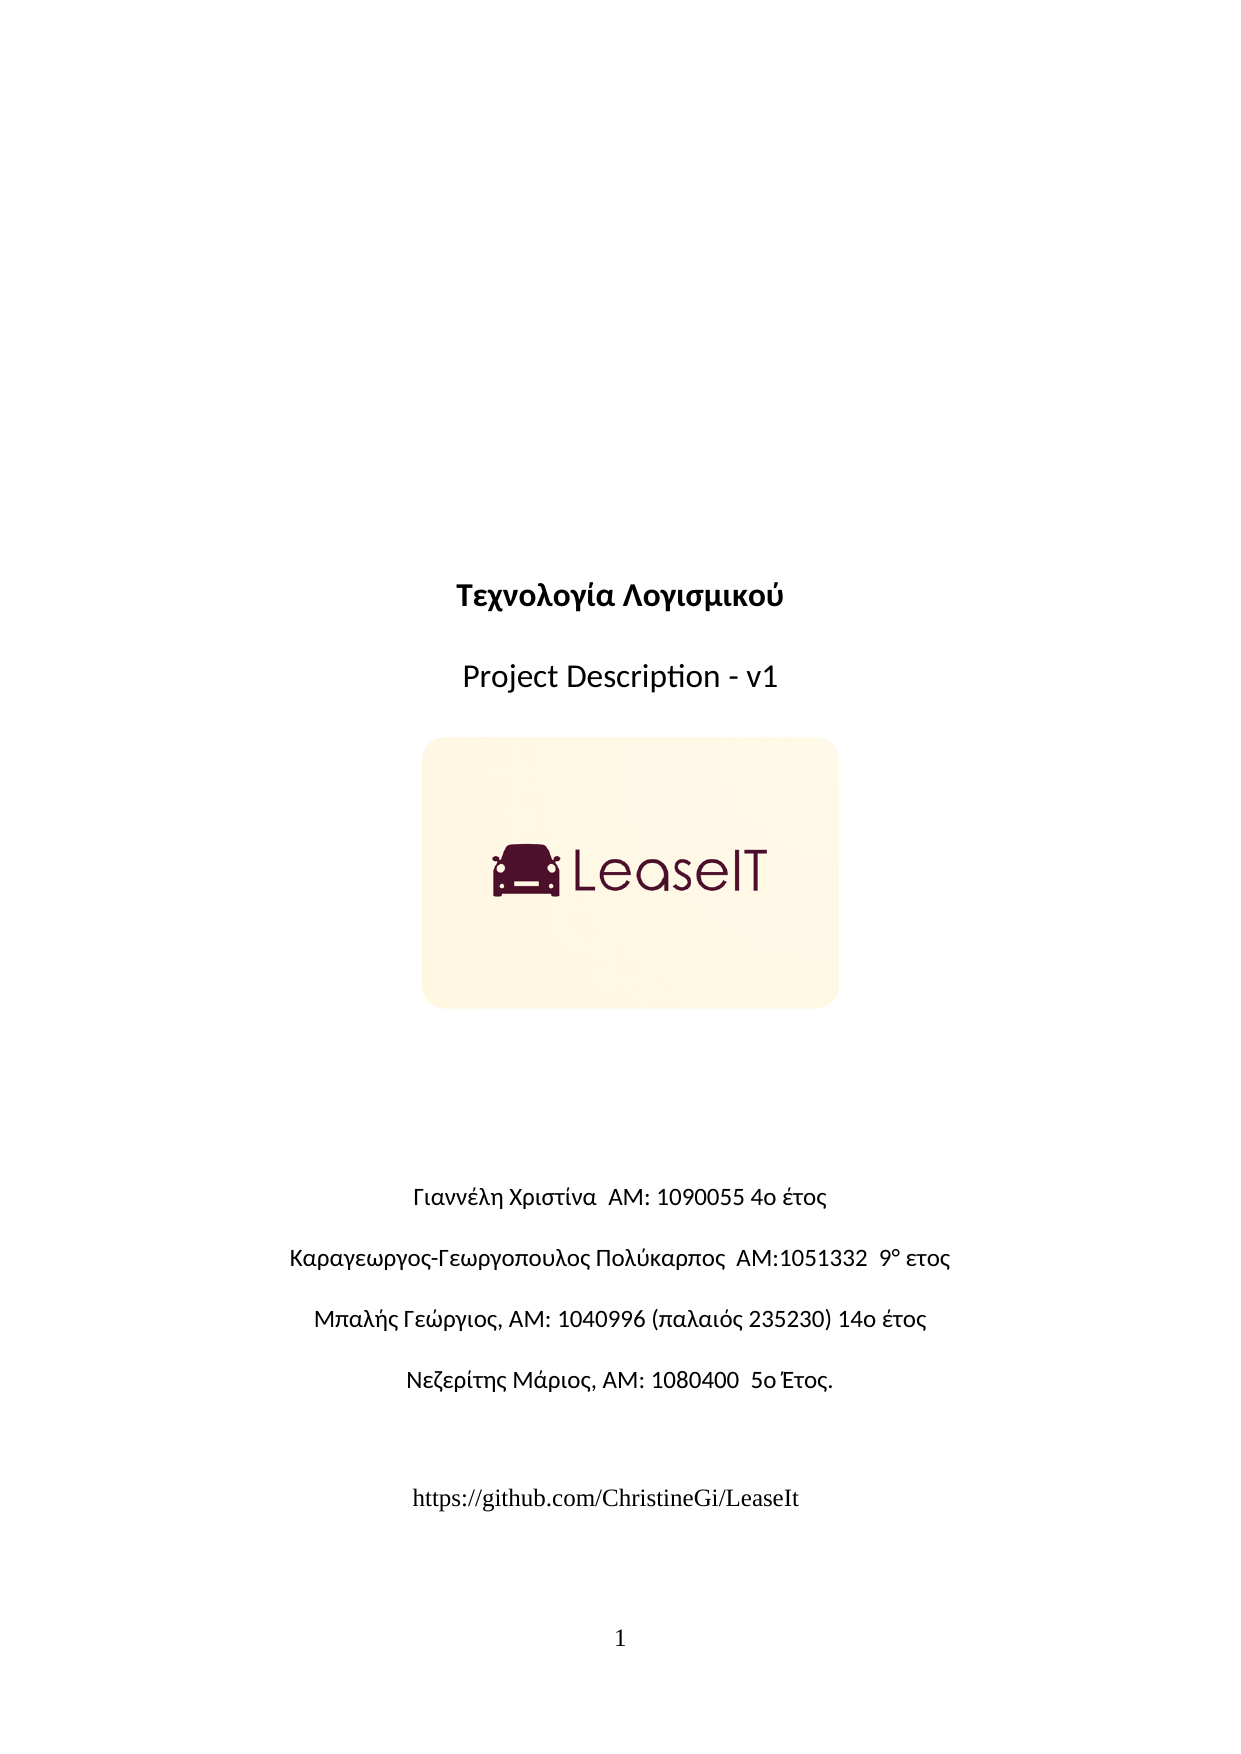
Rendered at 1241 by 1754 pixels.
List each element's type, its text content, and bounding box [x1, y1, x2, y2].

text Γιαννέλη Χριστίνα ΑΜ: 1090055 4o έτος [187, 1181, 1053, 1212]
text https://github.com/ChristineGi/LeaseIt [337, 1483, 1053, 1512]
text Νεζερίτης Μάριος, ΑΜ: 1080400 5ο Έτος. [187, 1364, 1053, 1395]
text Τεχνολογία Λογισμικού [187, 574, 1053, 615]
text Καραγεωργος-Γεωργοπουλος Πολύκαρπος ΑΜ:1051332 9° ετος [187, 1242, 1053, 1273]
text Project Description - v1 [187, 656, 1053, 696]
picture [421, 736, 840, 1009]
text Μπαλής Γεώργιος, ΑΜ: 1040996 (παλαιός 235230) 14ο έτος [187, 1303, 1053, 1334]
